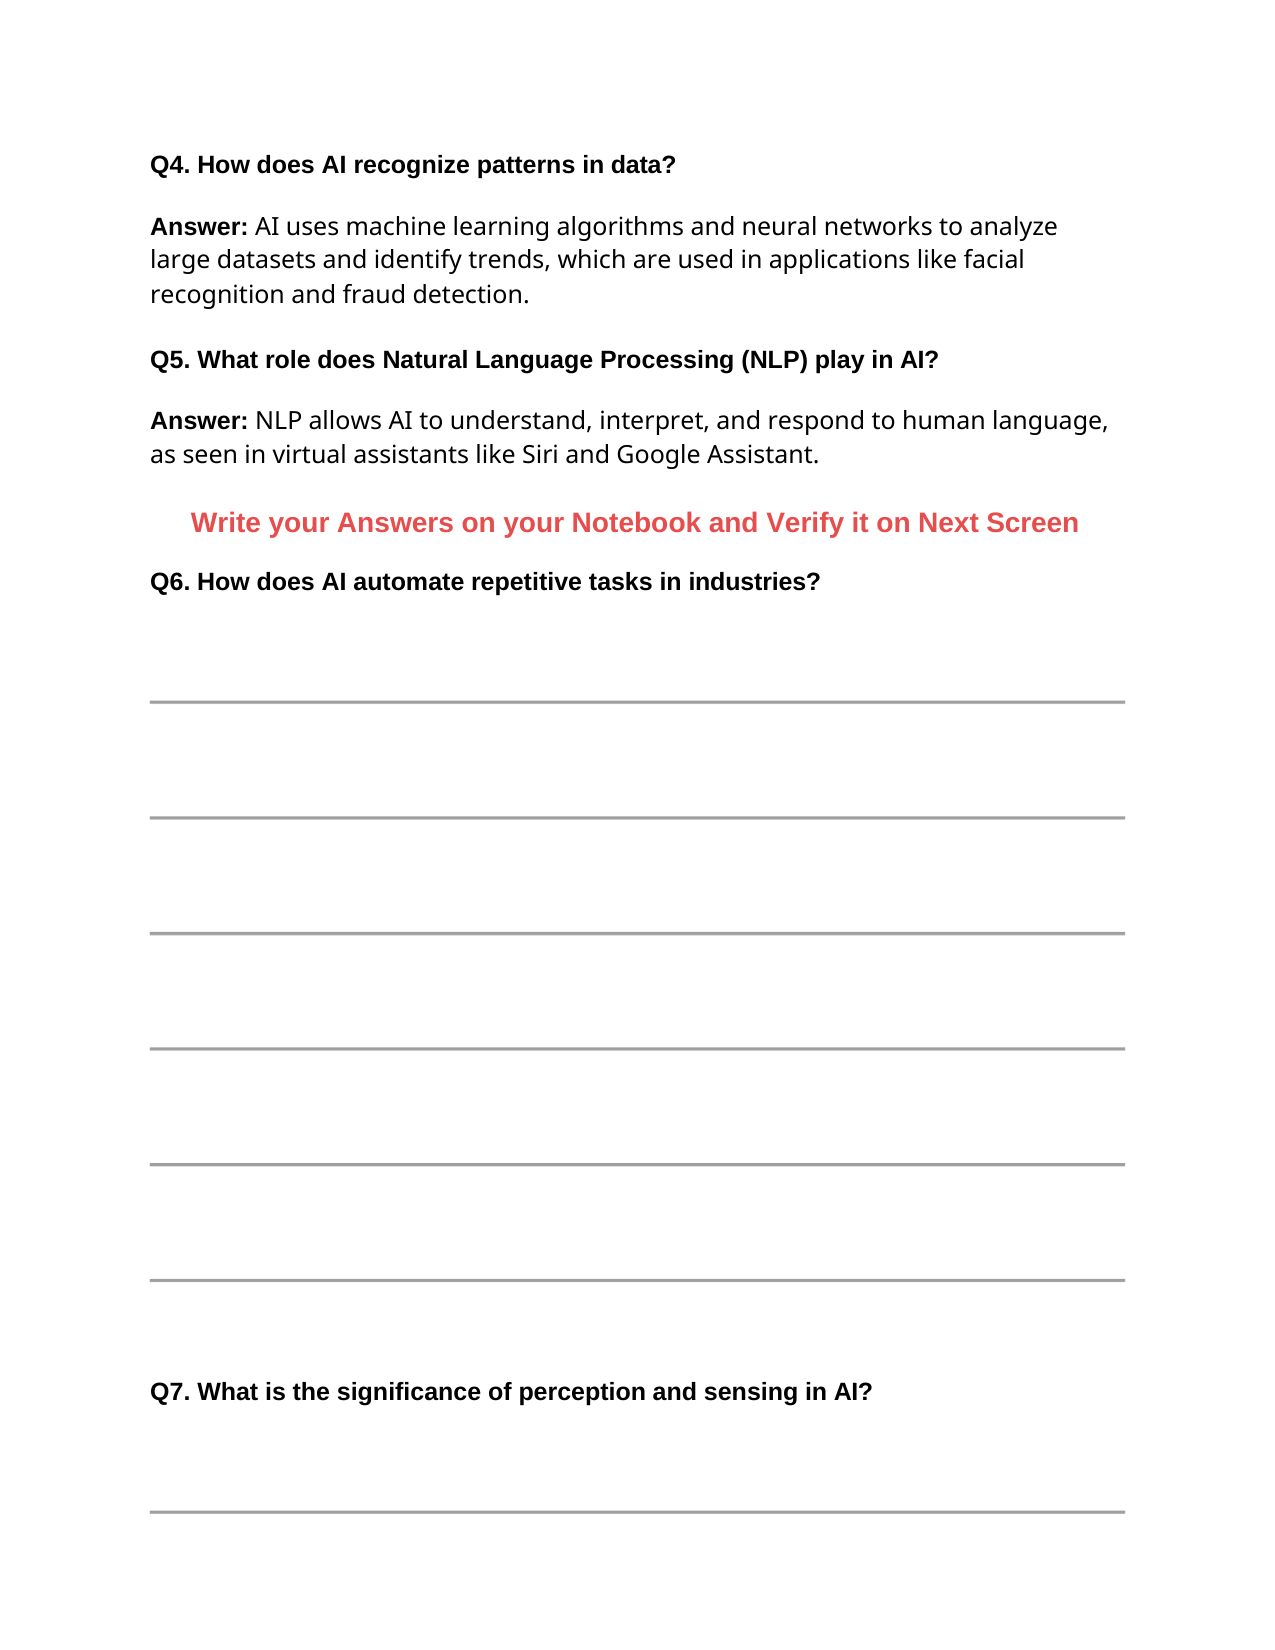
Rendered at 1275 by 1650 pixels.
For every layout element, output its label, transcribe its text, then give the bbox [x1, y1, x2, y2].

text Answer: NLP allows AI to understand, interpret, and respond to human language, as seen in virtual assistants like Siri and Google Assistant. [150, 403, 1111, 471]
subtitle Q4. How does AI recognize patterns in data? [150, 150, 1200, 179]
text Q6. How does AI automate repetitive tasks in industries? [150, 567, 1200, 596]
text Q7. What is the significance of perception and sensing in AI? [150, 1377, 1200, 1406]
text Answer: AI uses machine learning algorithms and neural networks to analyze large datasets and identify trends, which are used in applications like facial recognition and fraud detection. [150, 208, 1111, 310]
subtitle Q5. What role does Natural Language Processing (NLP) play in AI? [150, 345, 1200, 373]
subtitle Write your Answers on your Notebook and Verify it on Next Screen [191, 506, 1200, 538]
